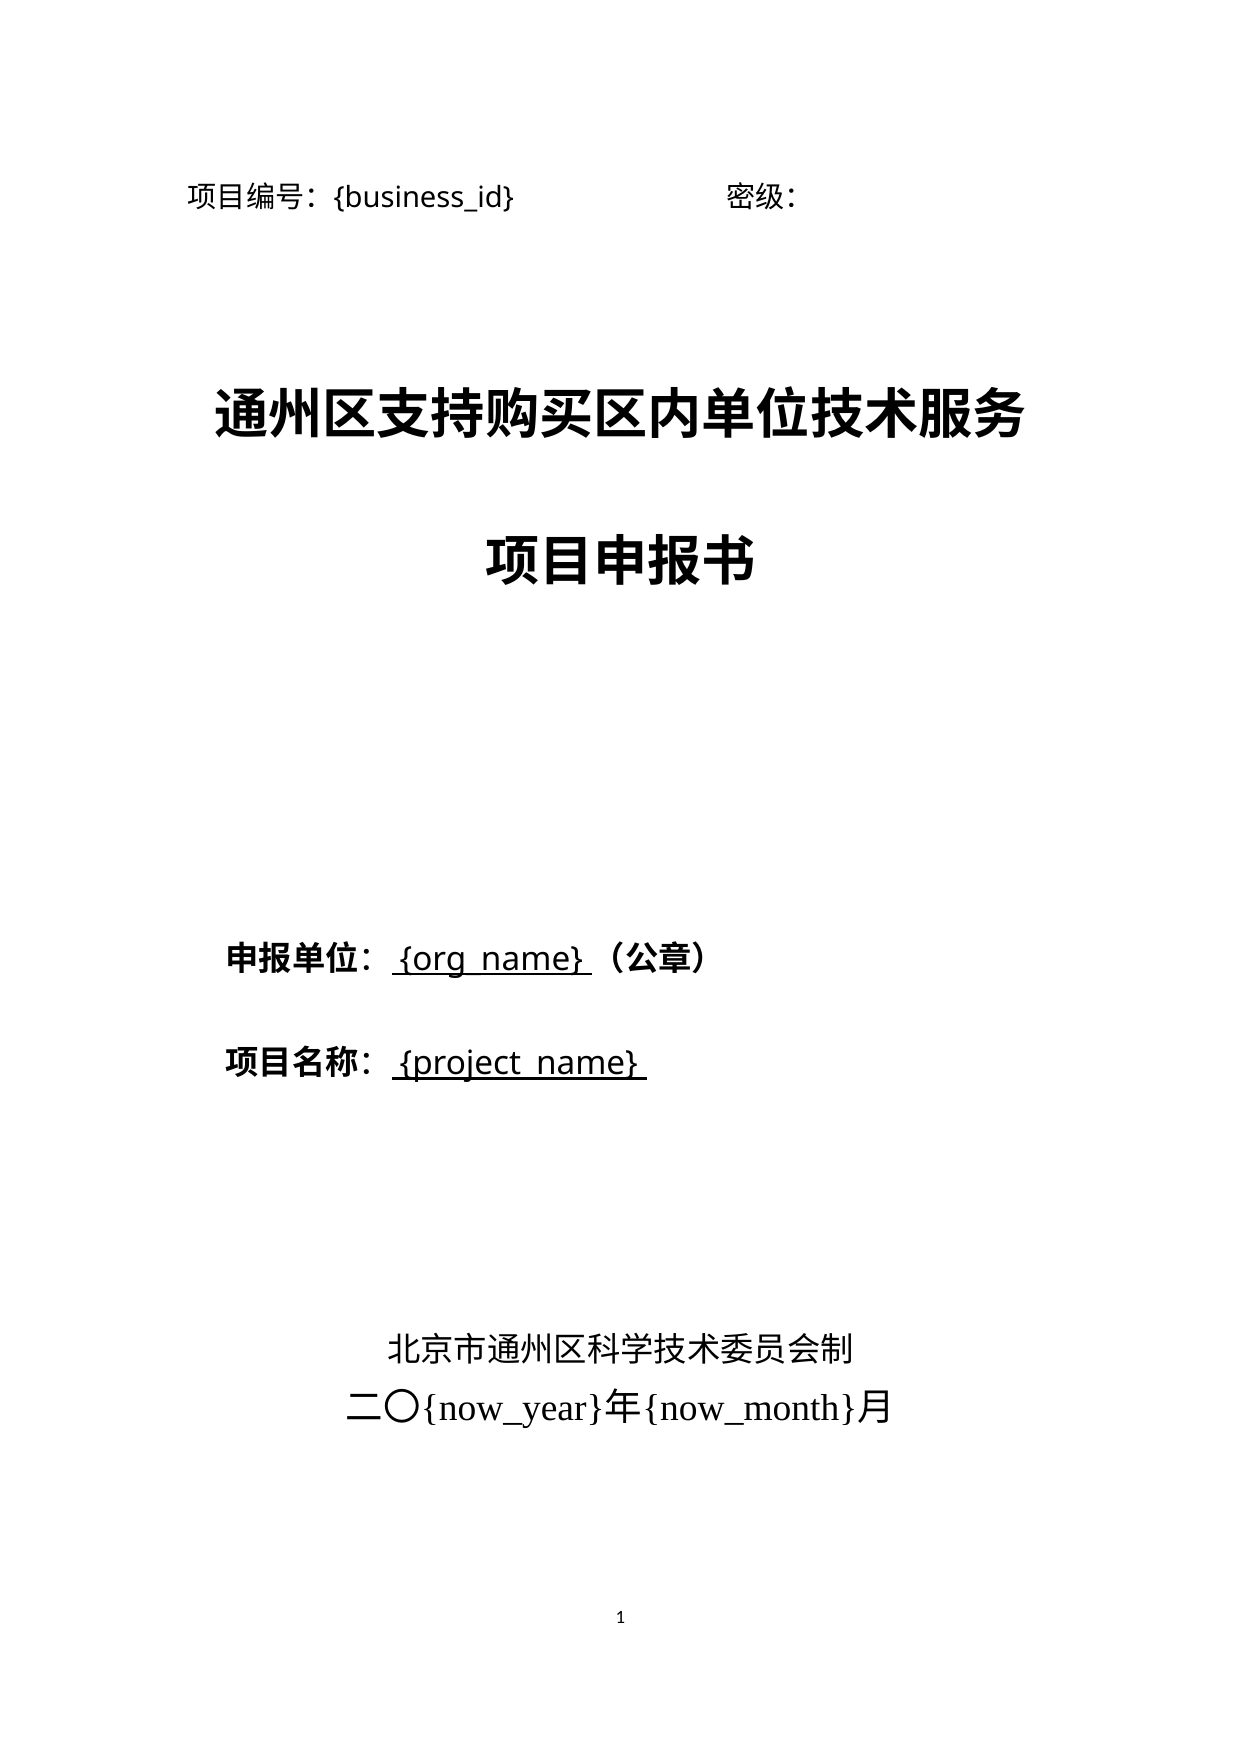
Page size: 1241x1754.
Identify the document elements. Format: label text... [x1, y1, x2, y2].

text 二〇{now_year}年{now_month}月 [187, 1372, 1053, 1437]
text 申报单位： {org_name} （公章） [187, 929, 1053, 981]
text 项目名称： {project_name} [187, 1033, 1053, 1085]
text 项目编号：{business_id} 密级： [187, 162, 1053, 227]
text 通州区支持购买区内单位技术服务项目申报书 [187, 361, 1053, 605]
text 北京市通州区科学技术委员会制 [187, 1320, 1053, 1372]
